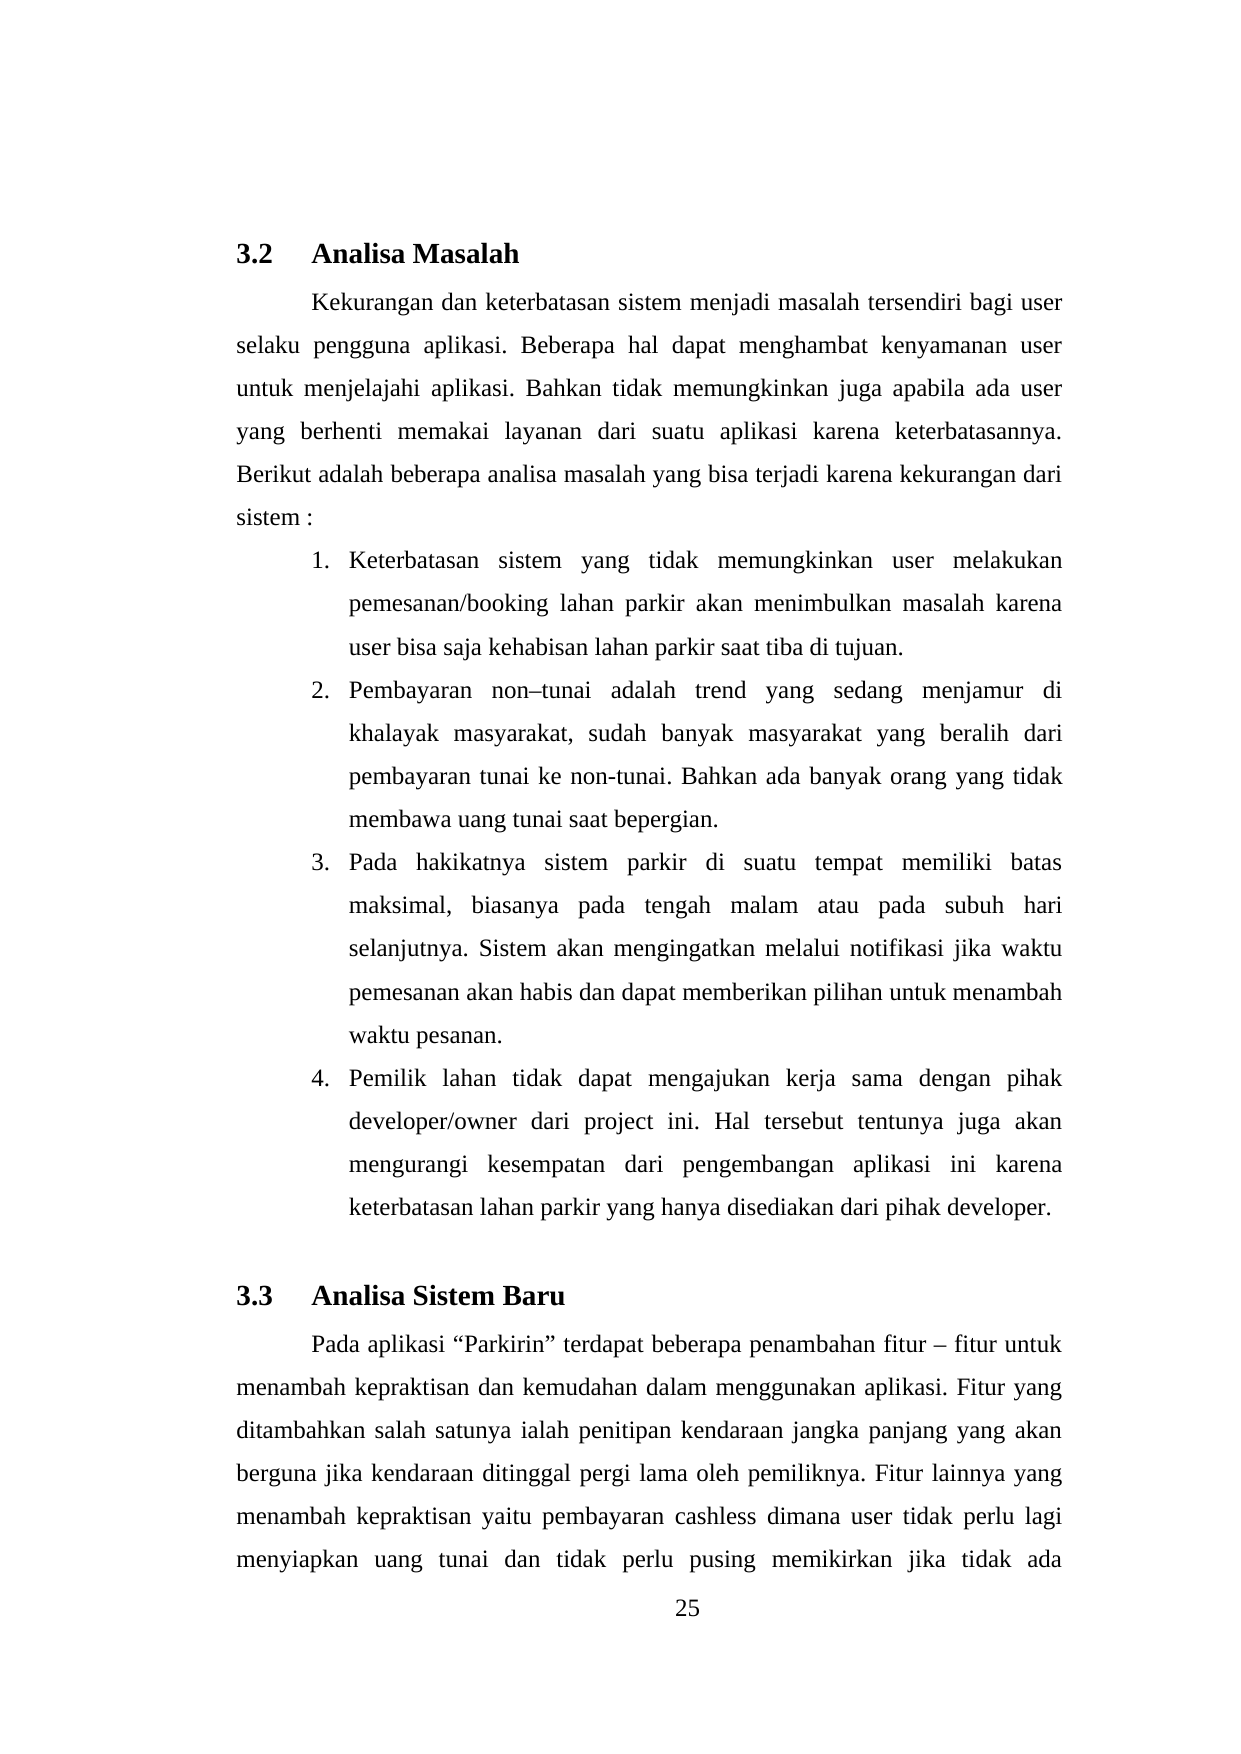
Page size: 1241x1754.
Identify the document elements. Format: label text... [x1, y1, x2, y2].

list Pembayaran non–tunai adalah trend yang sedang menjamur di khalayak masyarakat, sudah banyak masyarakat yang beralih dari pembayaran tunai ke non-tunai. Bahkan ada banyak orang yang tidak membawa uang tunai saat bepergian. [311, 675, 1063, 833]
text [236, 1329, 1063, 1573]
list Analisa Sistem Baru [236, 1278, 1063, 1312]
list Keterbatasan sistem yang tidak memungkinkan user melakukan pemesanan/booking lahan parkir akan menimbulkan masalah karena user bisa saja kehabisan lahan parkir saat tiba di tujuan. [311, 545, 1063, 660]
list Pemilik lahan tidak dapat mengajukan kerja sama dengan pihak developer/owner dari project ini. Hal tersebut tentunya juga akan mengurangi kesempatan dari pengembangan aplikasi ini karena keterbatasan lahan parkir yang hanya disediakan dari pihak developer. [311, 1063, 1063, 1221]
list Pada hakikatnya sistem parkir di suatu tempat memiliki batas maksimal, biasanya pada tengah malam atau pada subuh hari selanjutnya. Sistem akan mengingatkan melalui notifikasi jika waktu pemesanan akan habis dan dapat memberikan pilihan untuk menambah waktu pesanan. [311, 847, 1063, 1048]
list Kekurangan dan keterbatasan sistem menjadi masalah tersendiri bagi user selaku pengguna aplikasi. Beberapa hal dapat menghambat kenyamanan user untuk menjelajahi aplikasi. Bahkan tidak memungkinkan juga apabila ada user yang berhenti memakai layanan dari suatu aplikasi karena keterbatasannya. Berikut adalah beberapa analisa masalah yang bisa terjadi karena kekurangan dari sistem : [236, 287, 1063, 531]
list Analisa Masalah [236, 236, 1063, 270]
